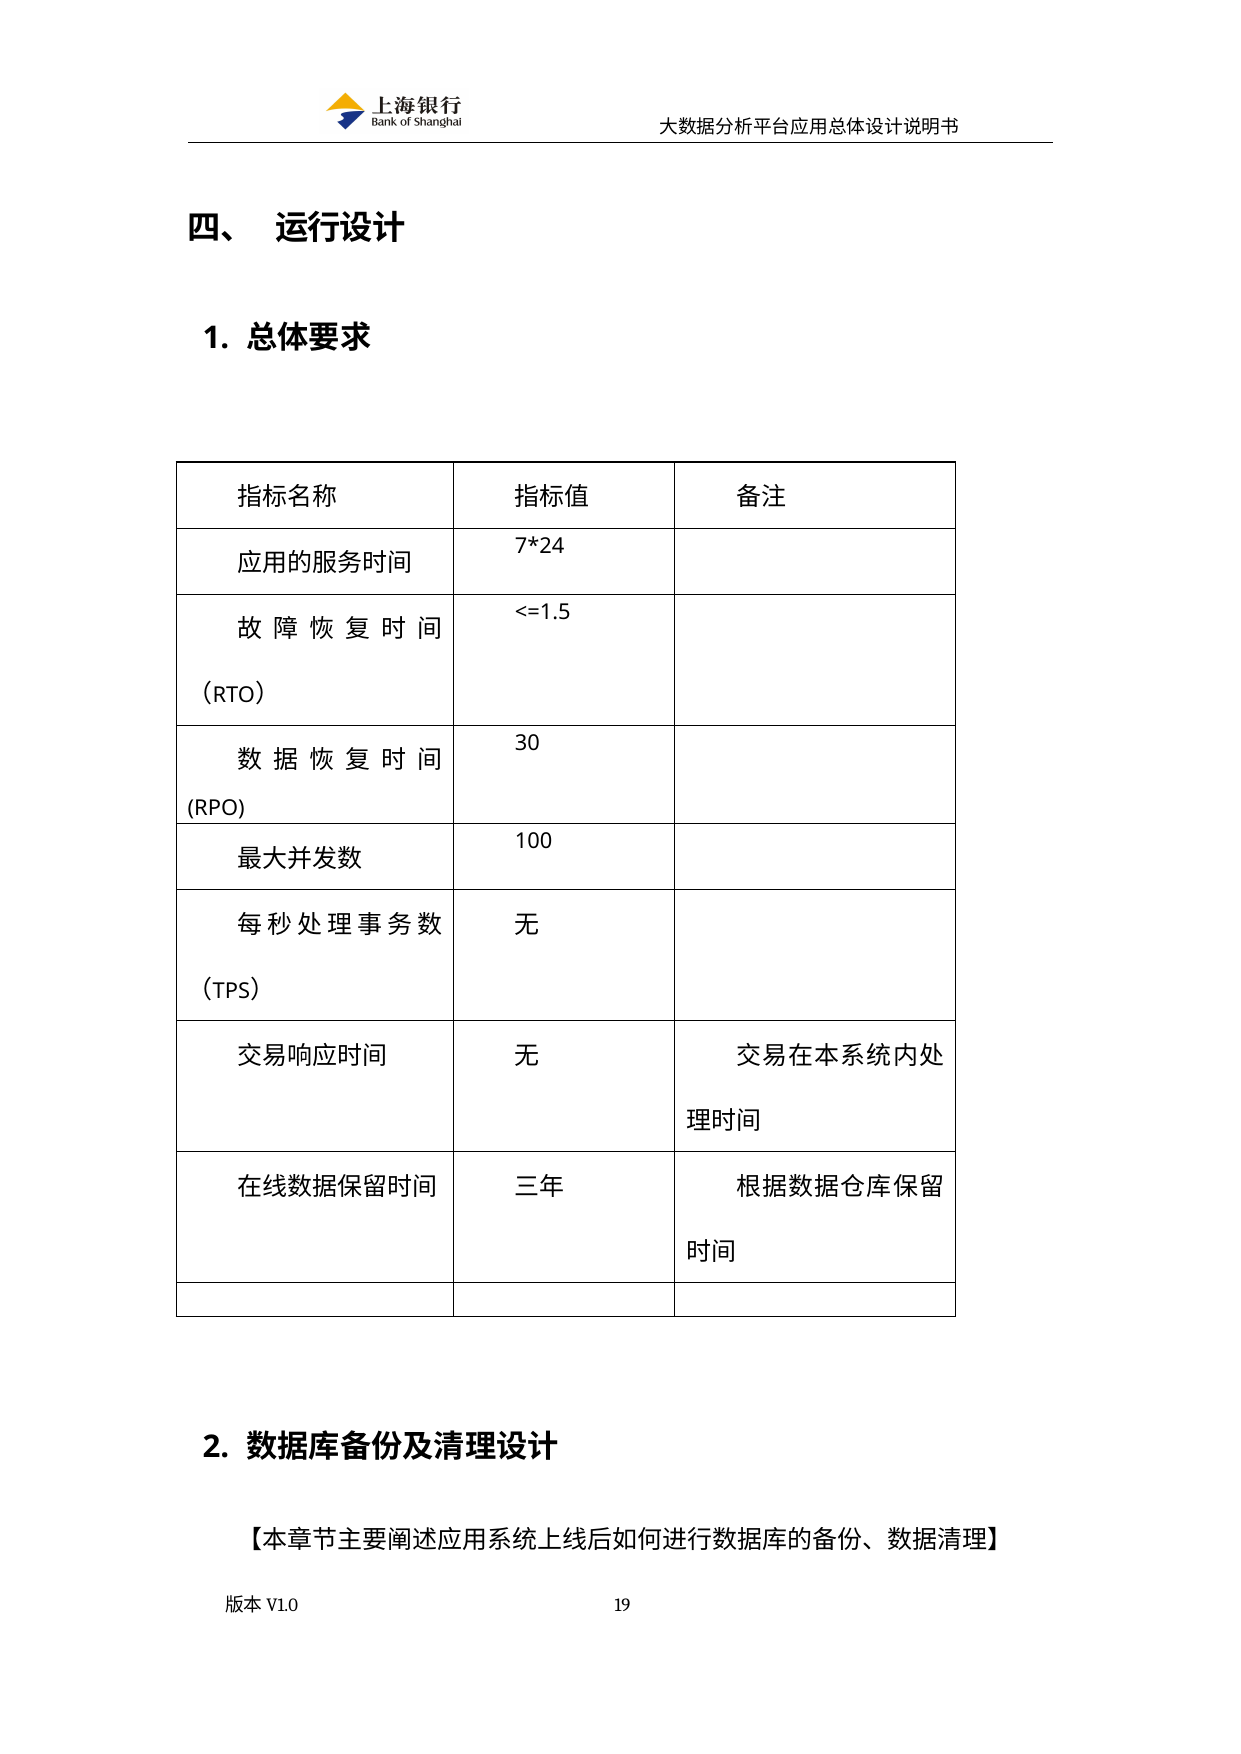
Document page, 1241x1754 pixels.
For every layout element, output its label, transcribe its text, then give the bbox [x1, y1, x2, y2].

table_header 指标值 [454, 463, 674, 527]
table_cell 7*24 [454, 529, 674, 593]
table_cell [675, 726, 955, 823]
subtitle 总体要求 [202, 302, 1053, 367]
table_header 备注 [675, 463, 955, 527]
text 【本章节主要阐述应用系统上线后如何进行数据库的备份、数据清理】 [187, 1505, 1053, 1570]
table_cell 数据恢复时间(RPO) [177, 726, 453, 823]
table_cell 故障恢复时间（RTO） [177, 595, 453, 724]
table_cell 最大并发数 [177, 824, 453, 889]
table_cell 每秒处理事务数（TPS） [177, 890, 453, 1020]
table_cell <=1.5 [454, 595, 674, 724]
table_cell 在线数据保留时间 [177, 1152, 453, 1282]
table_cell 根据数据仓库保留时间 [675, 1152, 955, 1282]
table_cell [675, 824, 955, 889]
table_cell [675, 595, 955, 724]
table_cell 应用的服务时间 [177, 529, 453, 593]
table_cell 交易在本系统内处理时间 [675, 1021, 955, 1151]
table_cell [177, 1283, 453, 1316]
table_cell 交易响应时间 [177, 1021, 453, 1151]
table_header 指标名称 [177, 463, 453, 527]
table_cell [675, 890, 955, 1020]
table_cell 无 [454, 890, 674, 1020]
table_cell [675, 1283, 955, 1316]
table_cell 30 [454, 726, 674, 823]
table_cell [454, 1283, 674, 1316]
table_cell [675, 529, 955, 593]
table_cell 100 [454, 824, 674, 889]
subtitle 运行设计 [187, 201, 1053, 249]
table_cell 无 [454, 1021, 674, 1151]
table_cell 三年 [454, 1152, 674, 1282]
subtitle 数据库备份及清理设计 [202, 1411, 1053, 1476]
